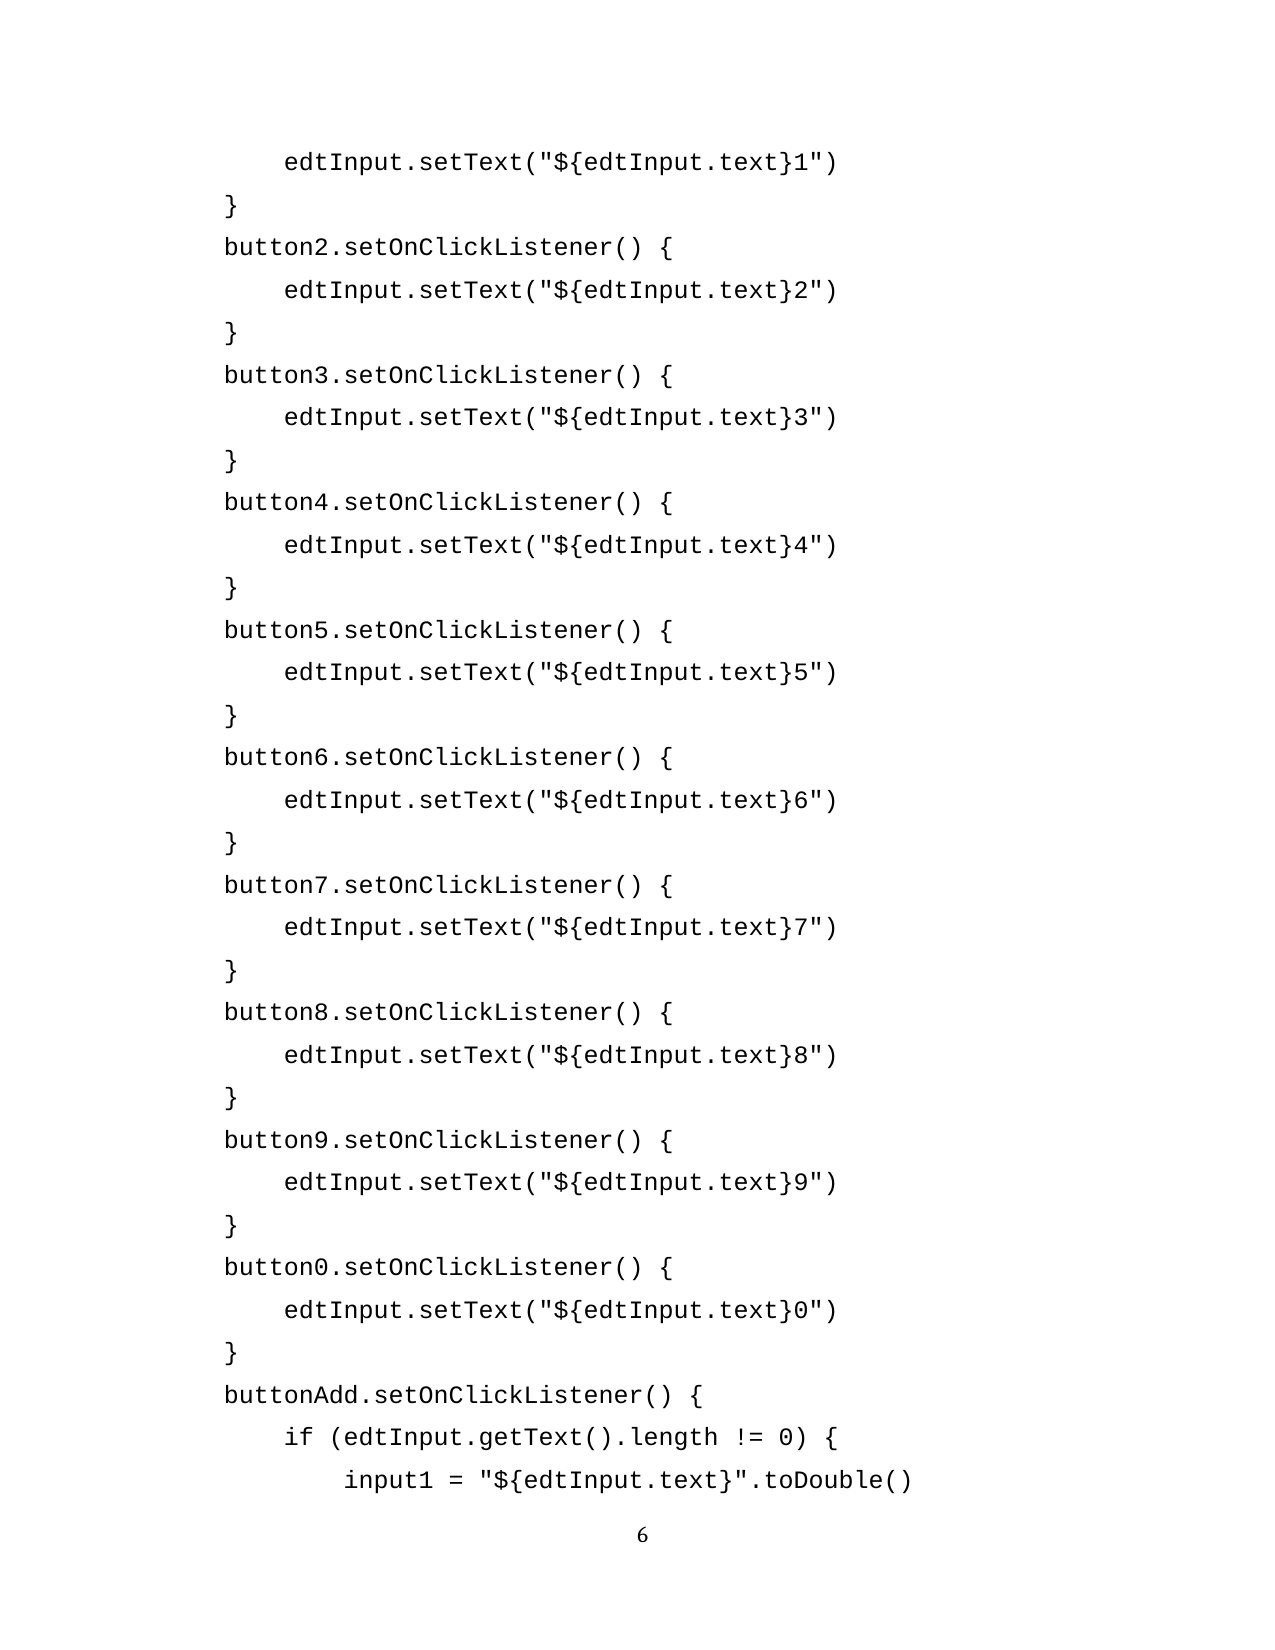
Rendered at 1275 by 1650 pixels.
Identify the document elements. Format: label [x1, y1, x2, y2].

text [103, 150, 1231, 1496]
